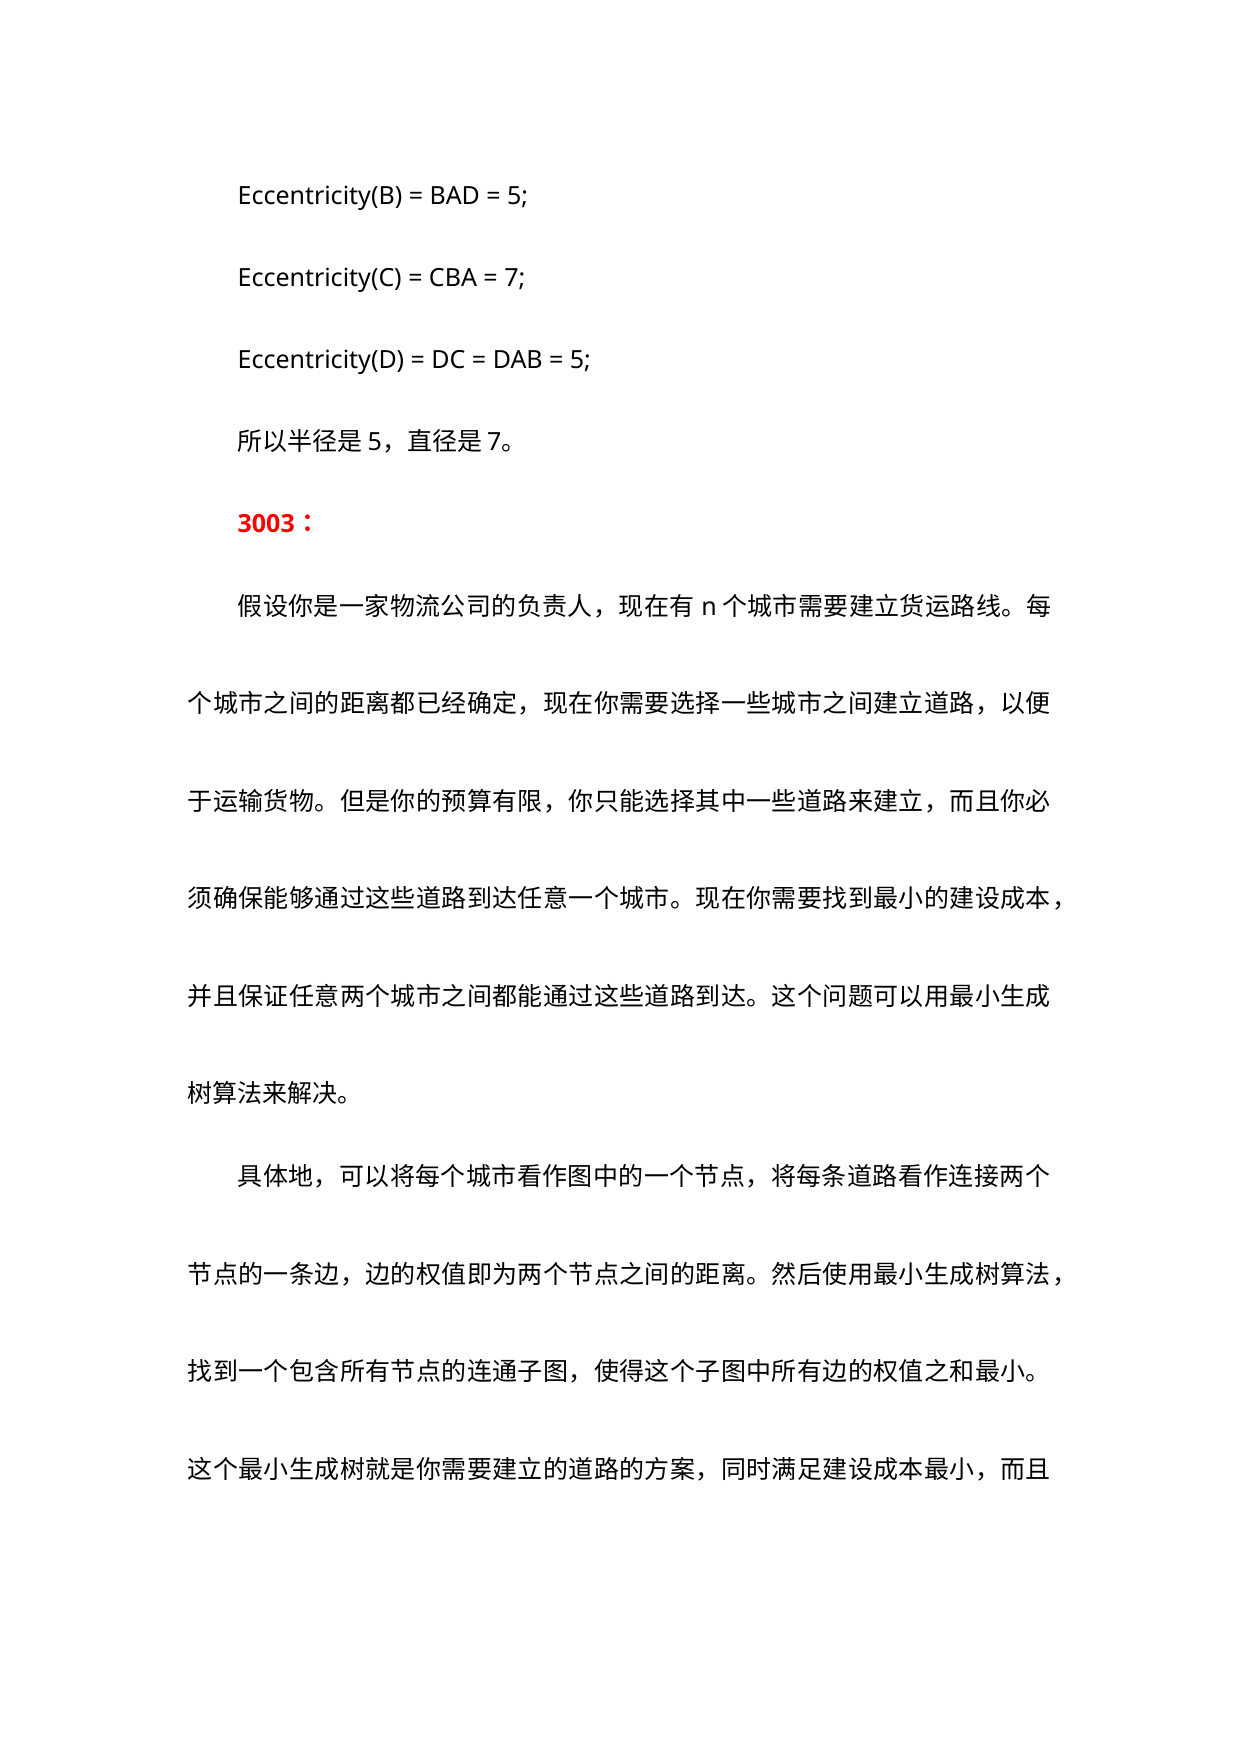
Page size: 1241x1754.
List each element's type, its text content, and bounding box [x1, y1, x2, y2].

text Eccentricity(C) = CBA = 7; [187, 244, 1053, 309]
text 3003： [187, 490, 1053, 555]
text 假设你是一家物流公司的负责人，现在有n个城市需要建立货运路线。每个城市之间的距离都已经确定，现在你需要选择一些城市之间建立道路，以便于运输货物。但是你的预算有限，你只能选择其中一些道路来建立，而且你必须确保能够通过这些道路到达任意一个城市。现在你需要找到最小的建设成本，并且保证任意两个城市之间都能通过这些道路到达。这个问题可以用最小生成树算法来解决。 [187, 572, 1053, 1124]
text Eccentricity(D) = DC = DAB = 5; [187, 326, 1053, 391]
text 所以半径是5，直径是7。 [187, 408, 1053, 473]
text Eccentricity(B) = BAD = 5; [187, 162, 1053, 227]
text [187, 1142, 1053, 1500]
